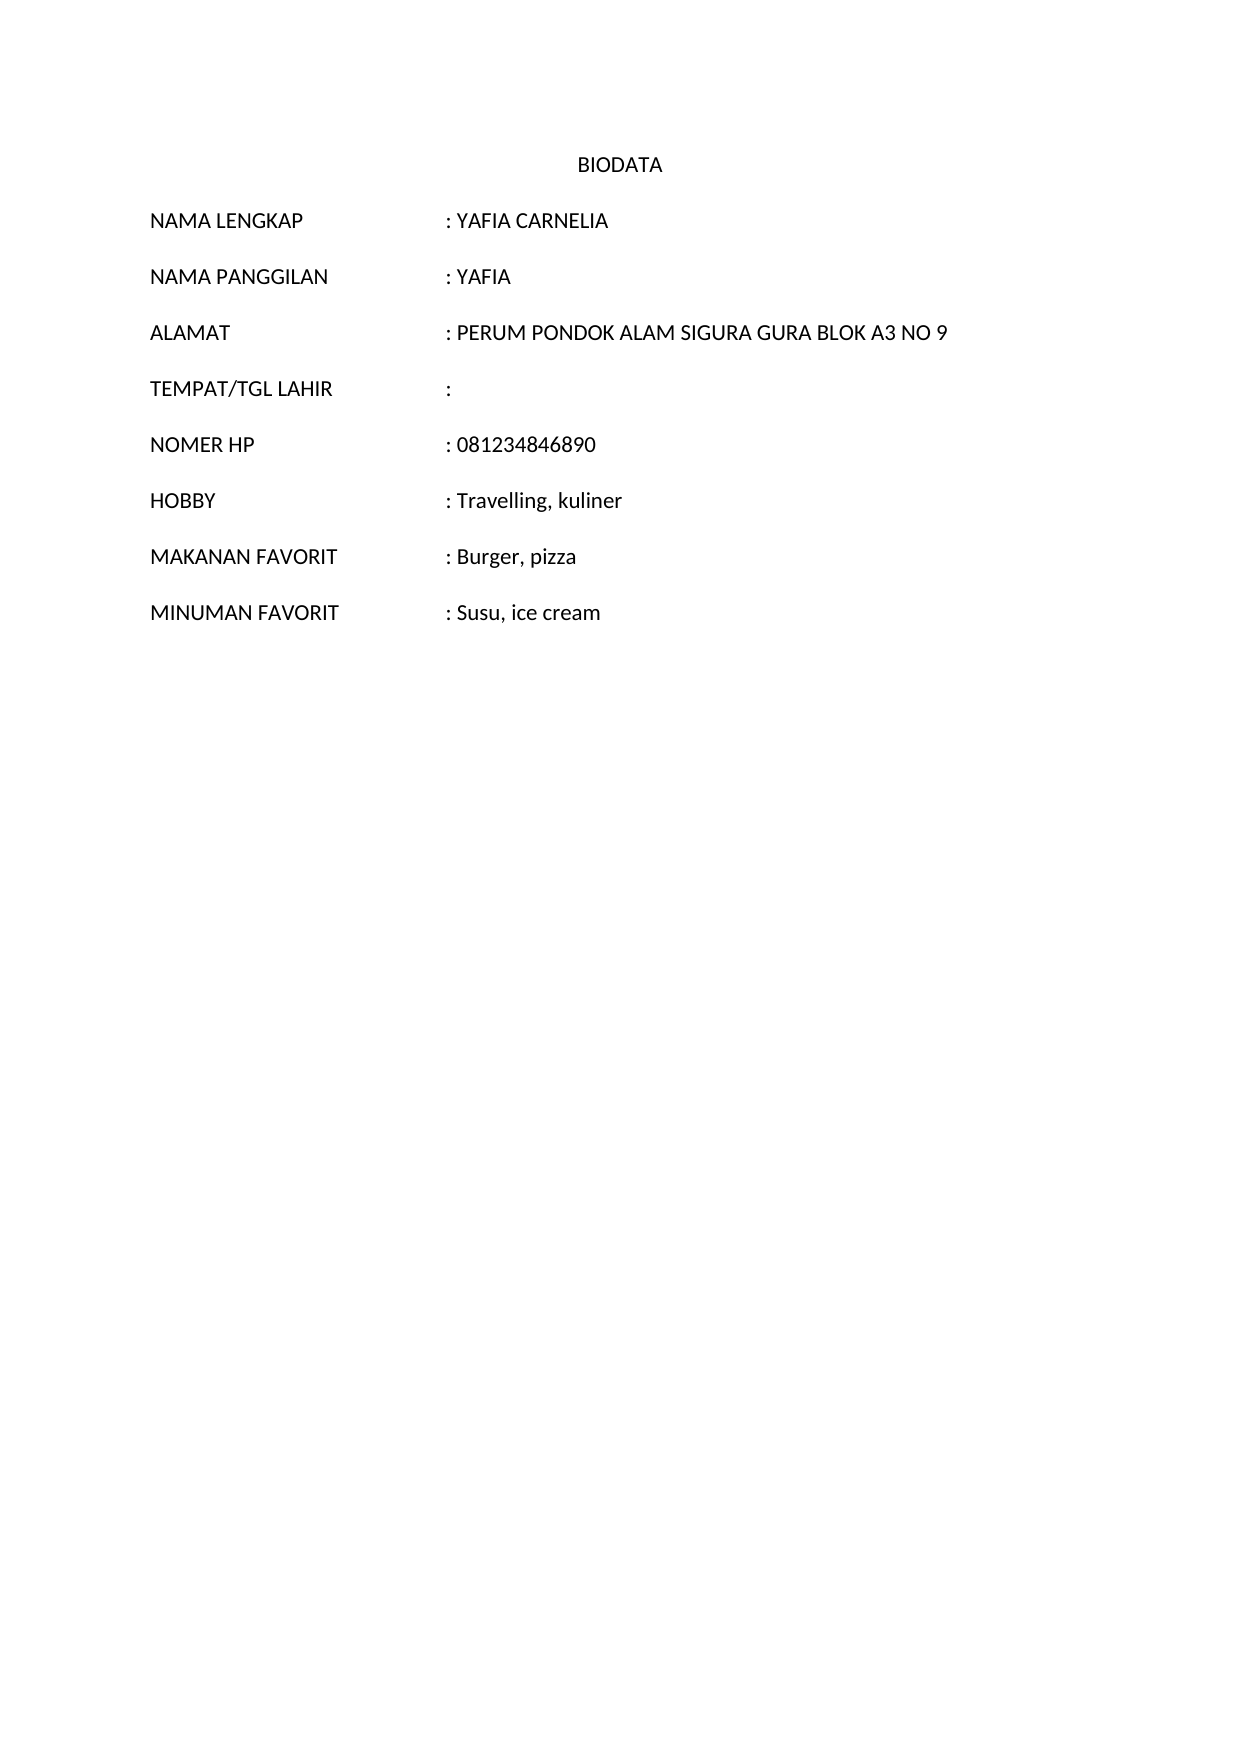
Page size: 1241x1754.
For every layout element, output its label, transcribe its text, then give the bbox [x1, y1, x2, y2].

text MAKANAN FAVORIT : Burger, pizza [150, 542, 1090, 570]
text MINUMAN FAVORIT : Susu, ice cream [150, 598, 1090, 626]
text NAMA PANGGILAN : YAFIA [150, 262, 1090, 290]
text NOMER HP : 081234846890 [150, 430, 1090, 458]
text TEMPAT/TGL LAHIR : [150, 374, 1090, 402]
text ALAMAT : PERUM PONDOK ALAM SIGURA GURA BLOK A3 NO 9 [150, 318, 1090, 346]
text BIODATA [150, 150, 1090, 178]
text HOBBY : Travelling, kuliner [150, 486, 1090, 514]
text NAMA LENGKAP : YAFIA CARNELIA [150, 206, 1090, 234]
